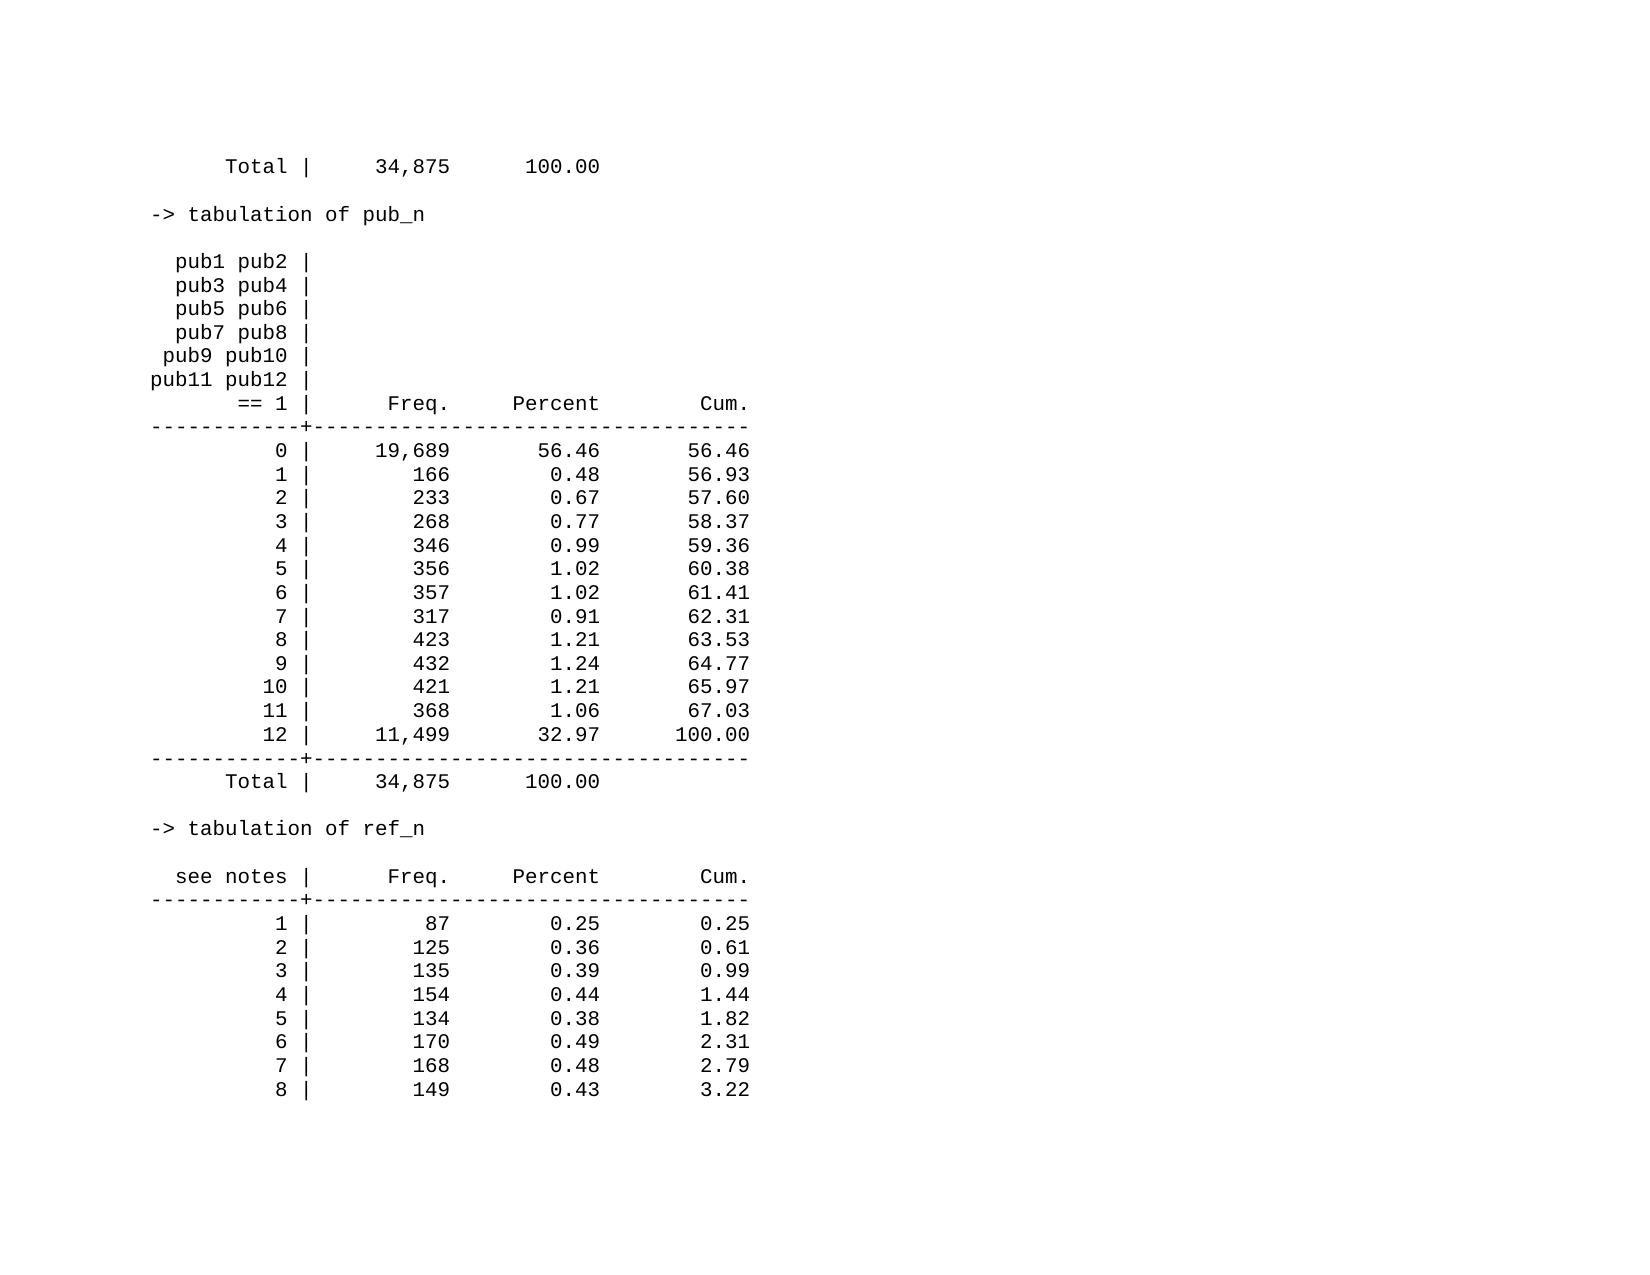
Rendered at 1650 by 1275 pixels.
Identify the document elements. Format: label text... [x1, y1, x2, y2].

text pub3 pub4 | [150, 274, 1500, 298]
text 2 | 233 0.67 57.60 [150, 487, 1500, 511]
text ------------+----------------------------------- [150, 416, 1500, 440]
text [150, 889, 1500, 913]
text pub7 pub8 | [150, 322, 1500, 346]
text 4 | 346 0.99 59.36 [150, 535, 1500, 558]
text pub5 pub6 | [150, 298, 1500, 322]
text 8 | 149 0.43 3.22 [150, 1078, 1500, 1102]
text 11 | 368 1.06 67.03 [150, 700, 1500, 724]
text see notes | Freq. Percent Cum. [150, 866, 1500, 889]
text 2 | 125 0.36 0.61 [150, 937, 1500, 960]
text 4 | 154 0.44 1.44 [150, 984, 1500, 1008]
text 6 | 357 1.02 61.41 [150, 582, 1500, 606]
text 5 | 356 1.02 60.38 [150, 558, 1500, 582]
text 7 | 168 0.48 2.79 [150, 1055, 1500, 1078]
text 10 | 421 1.21 65.97 [150, 677, 1500, 700]
text 7 | 317 0.91 62.31 [150, 606, 1500, 629]
text pub1 pub2 | [150, 251, 1500, 274]
text == 1 | Freq. Percent Cum. [150, 393, 1500, 416]
text 9 | 432 1.24 64.77 [150, 653, 1500, 677]
text 1 | 87 0.25 0.25 [150, 913, 1500, 937]
text Total | 34,875 100.00 [150, 771, 1500, 795]
text 8 | 423 1.21 63.53 [150, 629, 1500, 653]
text 1 | 166 0.48 56.93 [150, 464, 1500, 487]
text 0 | 19,689 56.46 56.46 [150, 440, 1500, 464]
text pub11 pub12 | [150, 369, 1500, 393]
text -> tabulation of pub_n [150, 204, 1500, 227]
text 3 | 268 0.77 58.37 [150, 511, 1500, 535]
text 5 | 134 0.38 1.82 [150, 1008, 1500, 1031]
text 3 | 135 0.39 0.99 [150, 960, 1500, 984]
text ------------+----------------------------------- [150, 747, 1500, 771]
text -> tabulation of ref_n [150, 818, 1500, 842]
text pub9 pub10 | [150, 346, 1500, 369]
text 12 | 11,499 32.97 100.00 [150, 724, 1500, 747]
text Total | 34,875 100.00 [150, 156, 1500, 180]
text 6 | 170 0.49 2.31 [150, 1031, 1500, 1055]
